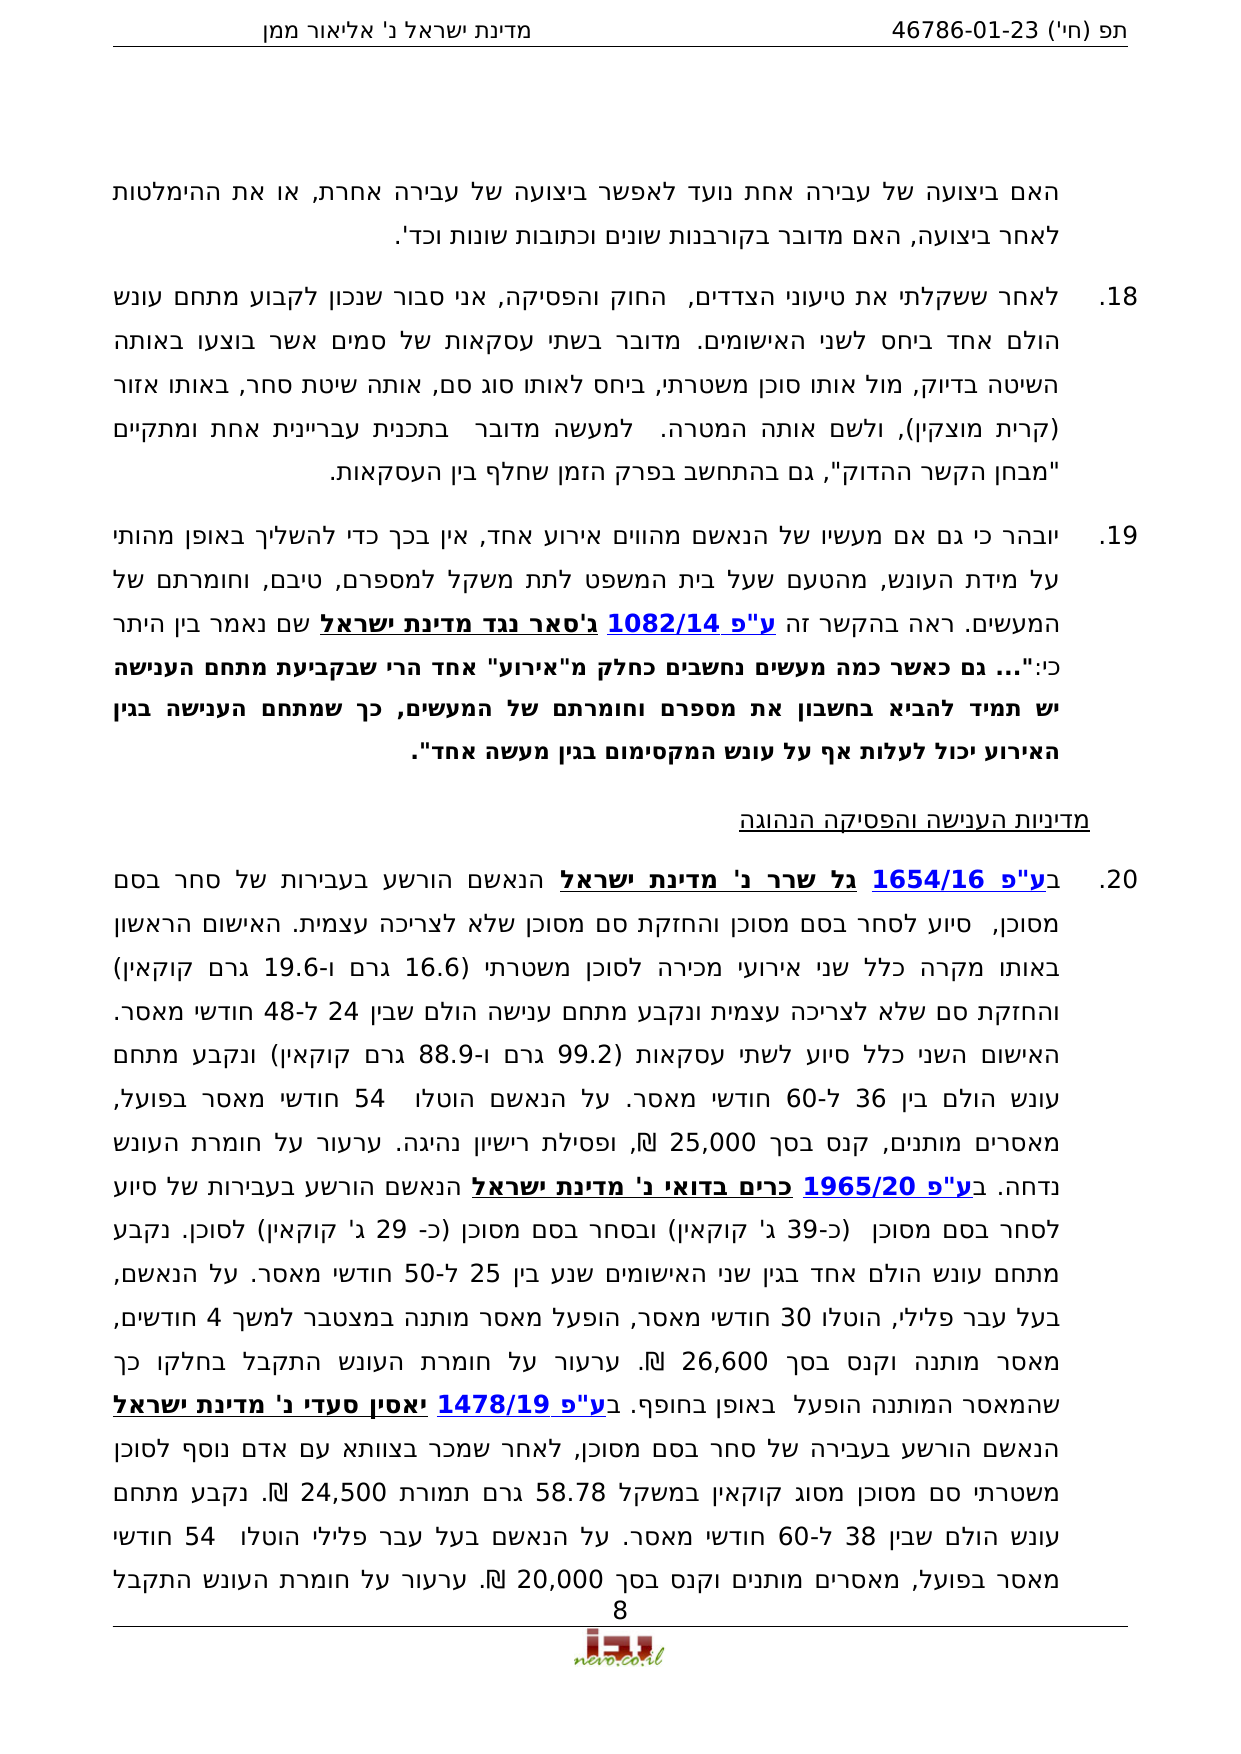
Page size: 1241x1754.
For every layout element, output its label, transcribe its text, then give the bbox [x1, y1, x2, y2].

text מדיניות הענישה והפסיקה הנהוגה [112, 805, 1128, 834]
list יובהר כי גם אם מעשיו של הנאשם מהווים אירוע אחד, אין בכך כדי להשליך באופן מהותי על מידת העונש, מהטעם שעל בית המשפט לתת משקל למספרם, טיבם, וחומרתם של המעשים. ראה בהקשר זה ע"פ 1082/14 ג'סאר נגד מדינת ישראל שם נאמר בין היתר כי:"... גם כאשר כמה מעשים נחשבים כחלק מ"אירוע" אחד הרי שבקביעת מתחם הענישה יש תמיד להביא בחשבון את מספרם וחומרתם של המעשים, כך שמתחם הענישה בגין האירוע יכול לעלות אף על עונש המקסימום בגין מעשה אחד". [112, 521, 1098, 765]
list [112, 866, 1098, 1595]
picture [574, 1628, 666, 1667]
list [112, 177, 1098, 250]
list לאחר ששקלתי את טיעוני הצדדים, החוק והפסיקה, אני סבור שנכון לקבוע מתחם עונש הולם אחד ביחס לשני האישומים. מדובר בשתי עסקאות של סמים אשר בוצעו באותה השיטה בדיוק, מול אותו סוכן משטרתי, ביחס לאותו סוג סם, אותה שיטת סחר, באותו אזור (קרית מוצקין), ולשם אותה המטרה. למעשה מדובר בתכנית עבריינית אחת ומתקיים "מבחן הקשר ההדוק", גם בהתחשב בפרק הזמן שחלף בין העסקאות. [112, 283, 1098, 487]
